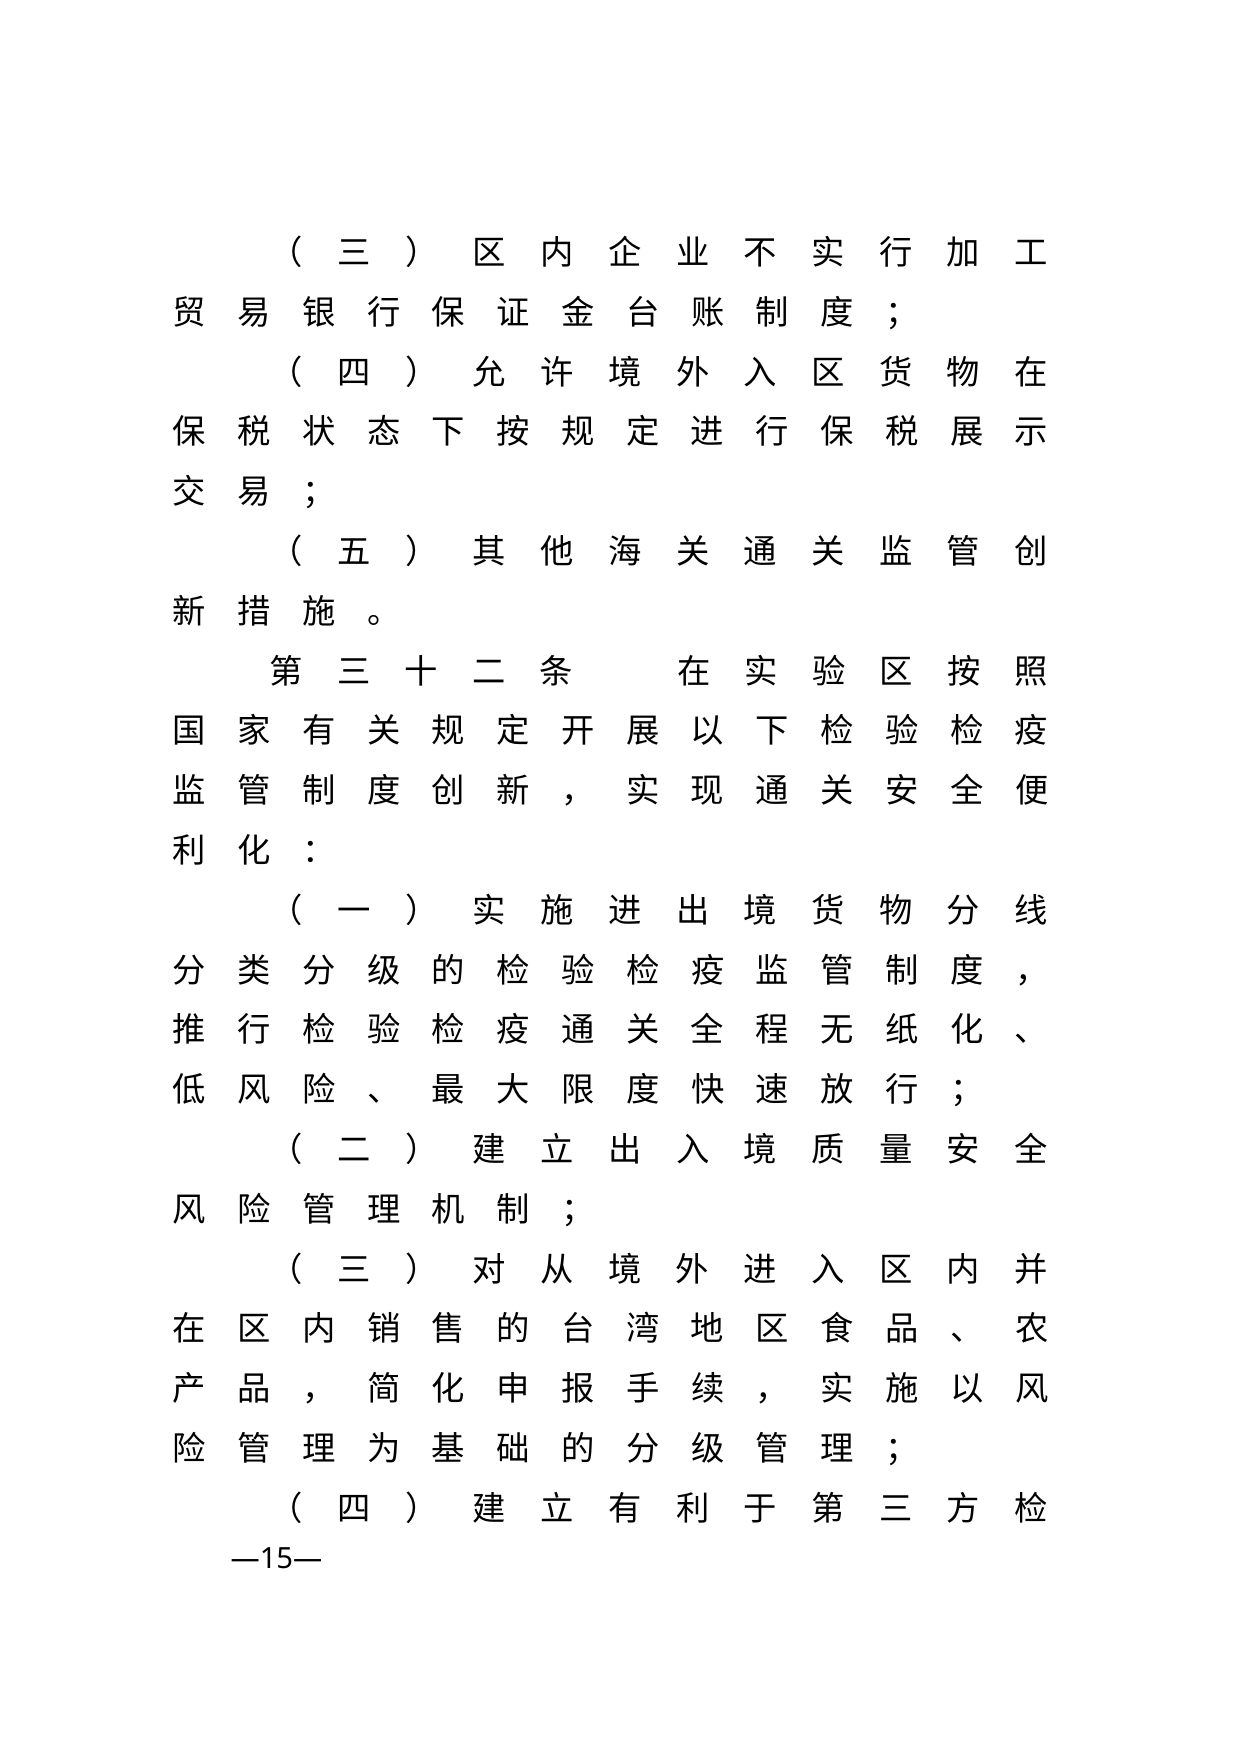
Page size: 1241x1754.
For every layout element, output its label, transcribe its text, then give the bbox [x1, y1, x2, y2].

text （一）实施进出境货物分线分类分级的检验检疫监管制度，推行检验检疫通关全程无纸化、低风险、最大限度快速放行； [172, 878, 1079, 1117]
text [172, 1476, 1079, 1536]
text （三）区内企业不实行加工贸易银行保证金台账制度； [172, 220, 1079, 340]
text （四）允许境外入区货物在保税状态下按规定进行保税展示交易； [172, 340, 1079, 519]
text （二）建立出入境质量安全风险管理机制； [172, 1117, 1079, 1237]
text （三）对从境外进入区内并在区内销售的台湾地区食品、农产品，简化申报手续，实施以风险管理为基础的分级管理； [172, 1237, 1079, 1476]
text （五）其他海关通关监管创新措施。 [172, 519, 1079, 639]
text 第三十二条 在实验区按照国家有关规定开展以下检验检疫监管制度创新，实现通关安全便利化： [172, 639, 1079, 878]
